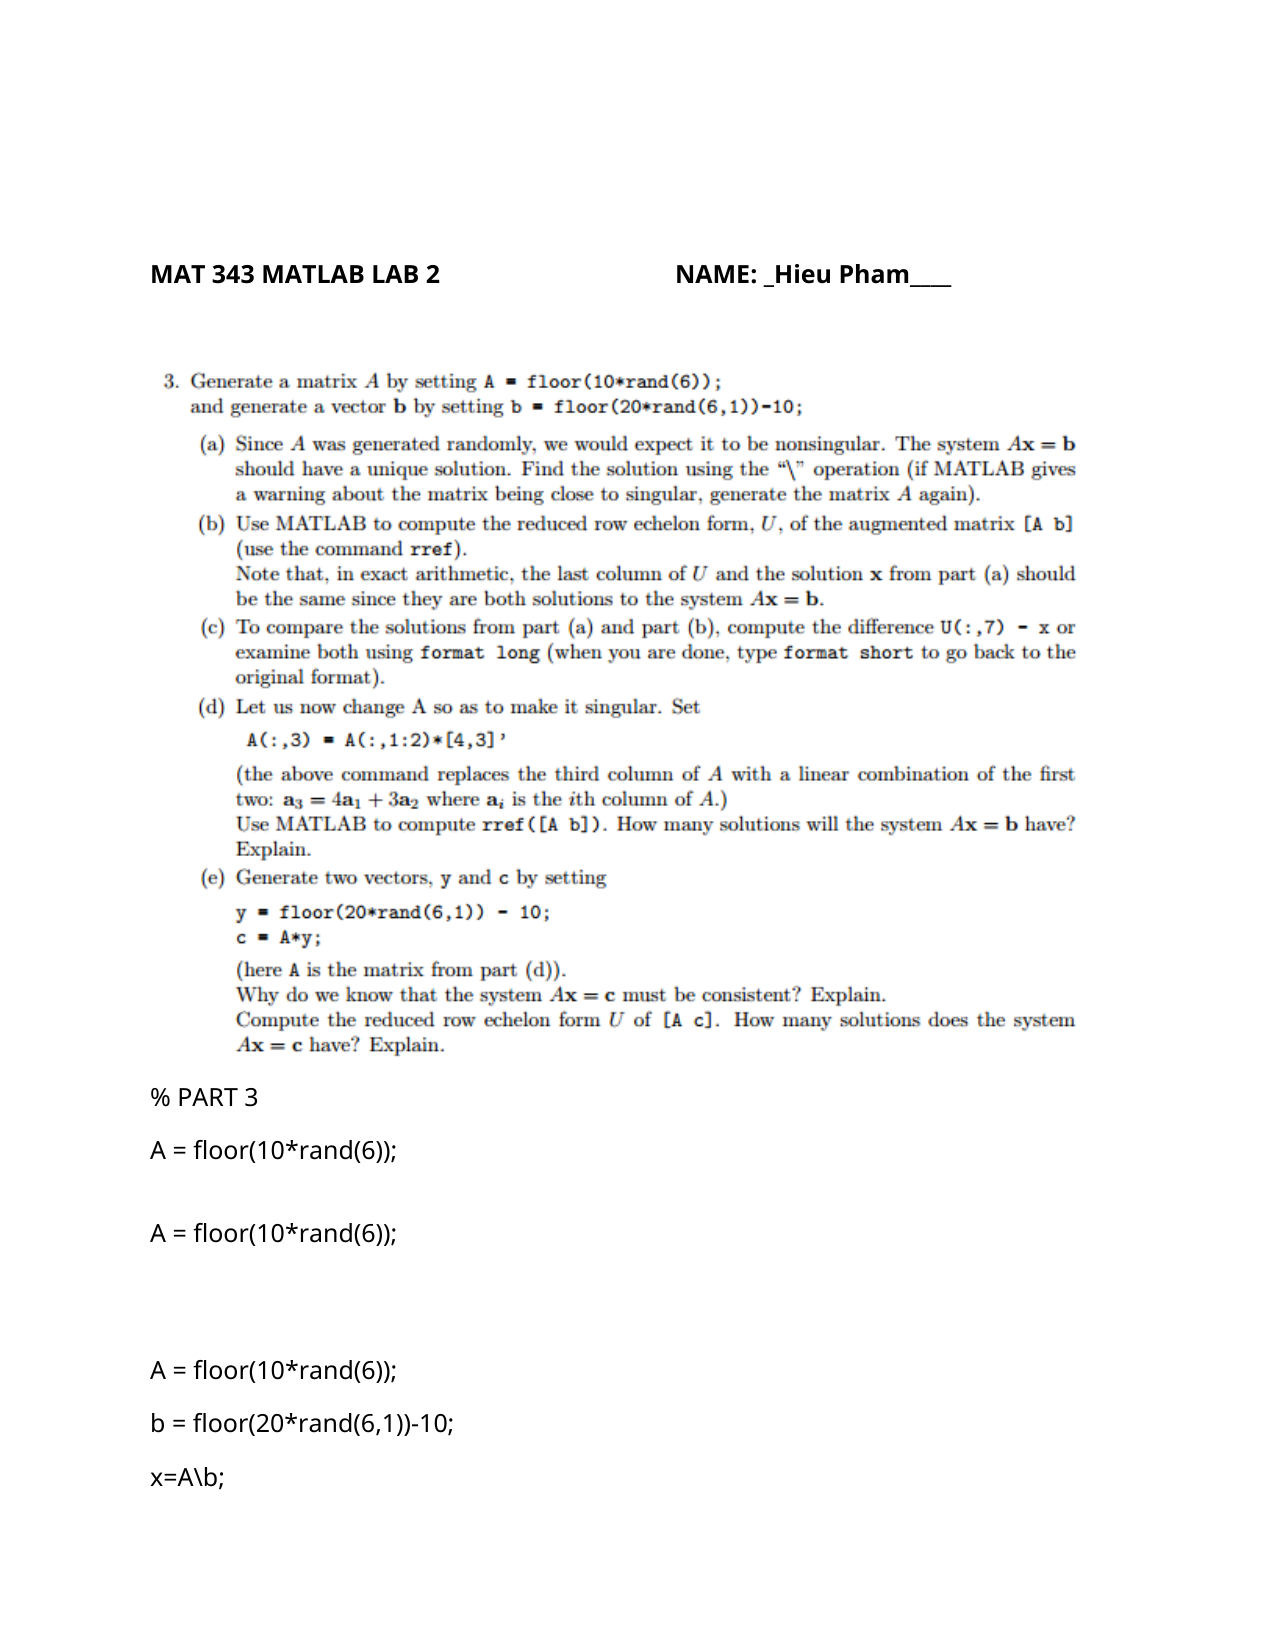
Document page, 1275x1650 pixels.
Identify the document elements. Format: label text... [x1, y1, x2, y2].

text % PART 3 [150, 1079, 1125, 1113]
text MAT 343 MATLAB LAB 2 NAME: _Hieu Pham____ [150, 257, 1125, 291]
picture [150, 363, 1113, 1061]
text A = floor(10*rand(6)); [150, 1133, 1125, 1197]
text A = floor(10*rand(6)); [150, 1353, 1125, 1387]
text x=A\b; [150, 1459, 1125, 1493]
text A = floor(10*rand(6)); [150, 1216, 1125, 1280]
text b = floor(20*rand(6,1))-10; [150, 1406, 1125, 1440]
